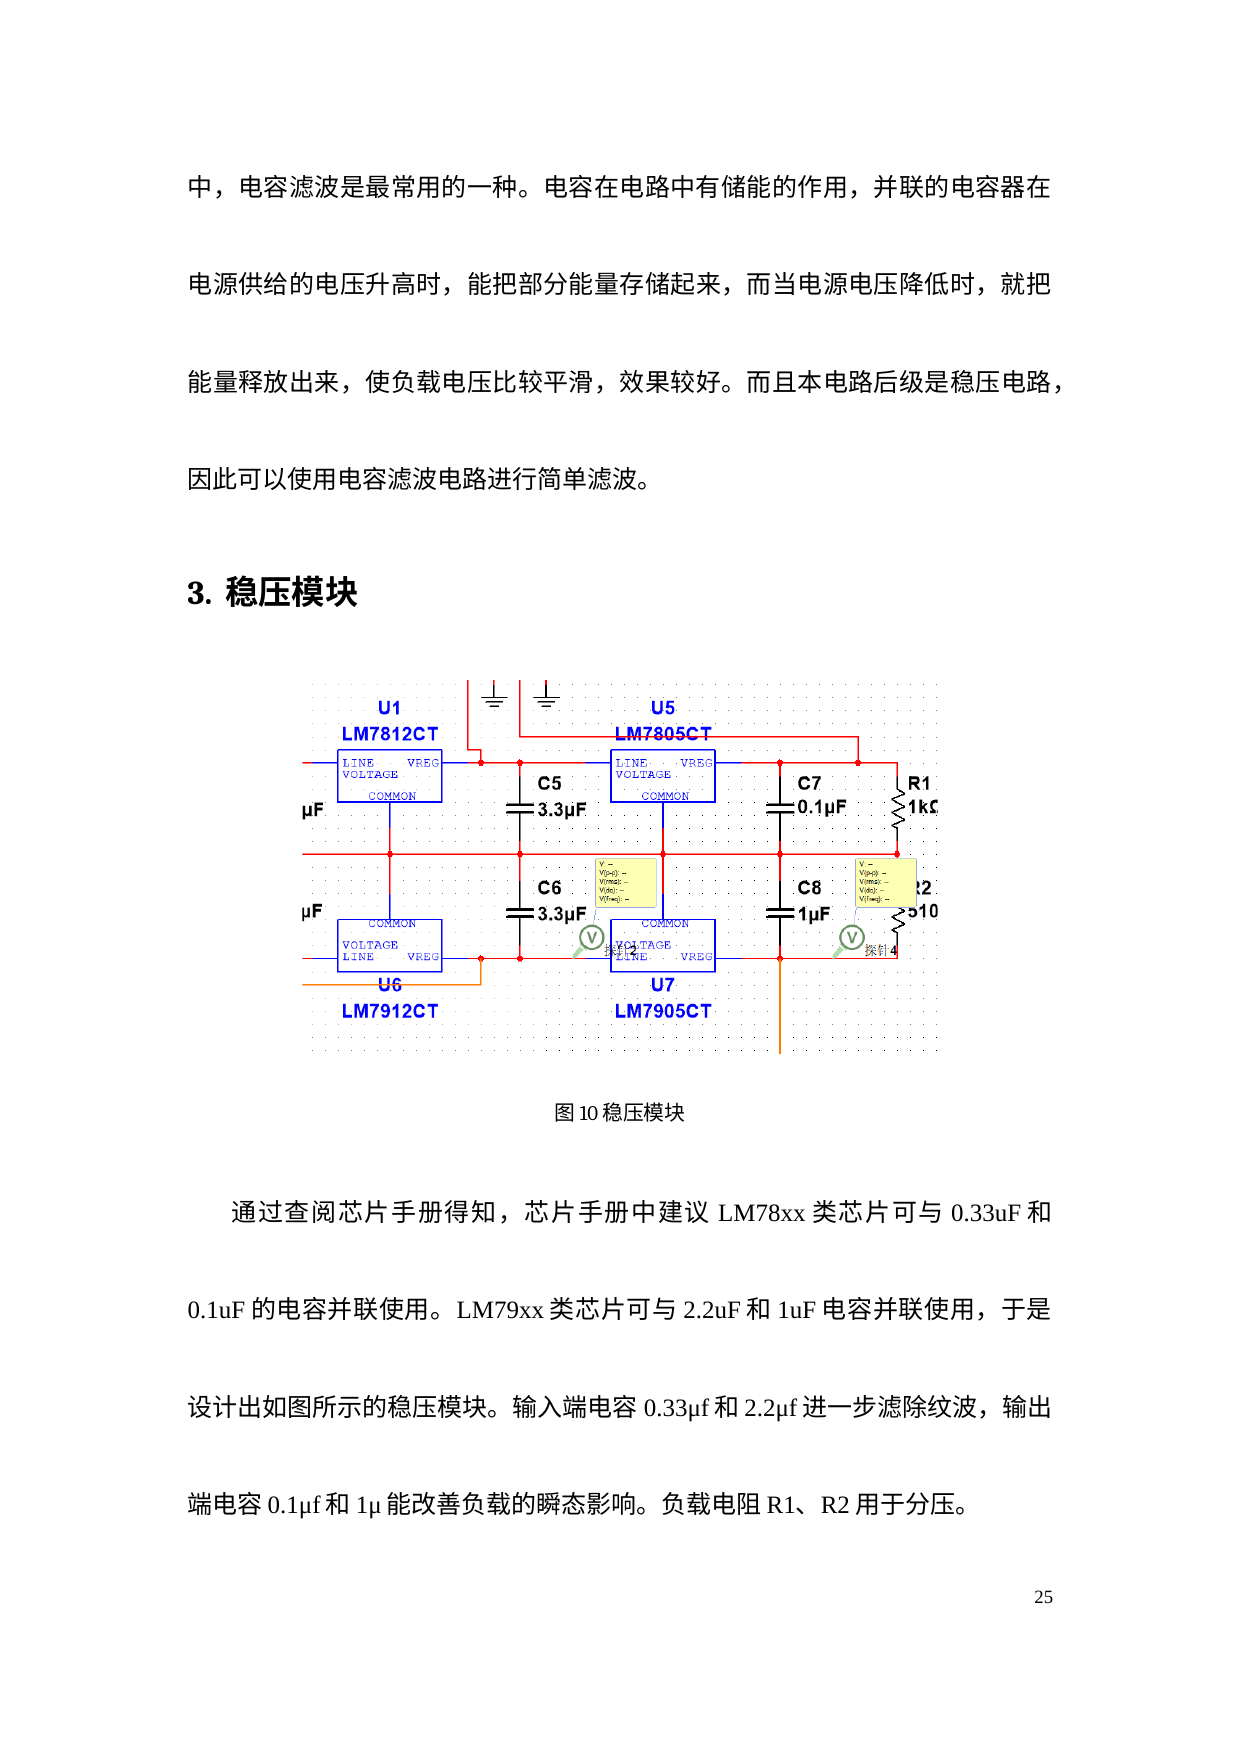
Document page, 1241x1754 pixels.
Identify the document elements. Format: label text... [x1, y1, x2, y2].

text 通过查阅芯片手册得知，芯片手册中建议LM78xx类芯片可与0.33uF和0.1uF的电容并联使用。LM79xx类芯片可与2.2uF和1uF电容并联使用，于是设计出如图所示的稳压模块。输入端电容0.33μf和2.2μf进一步滤除纹波，输出端电容0.1μf和1μ能改善负载的瞬态影响。负载电阻R1、R2用于分压。 [187, 1178, 1053, 1536]
picture [302, 680, 938, 1054]
subtitle 稳压模块 [187, 558, 1053, 623]
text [187, 153, 1053, 511]
